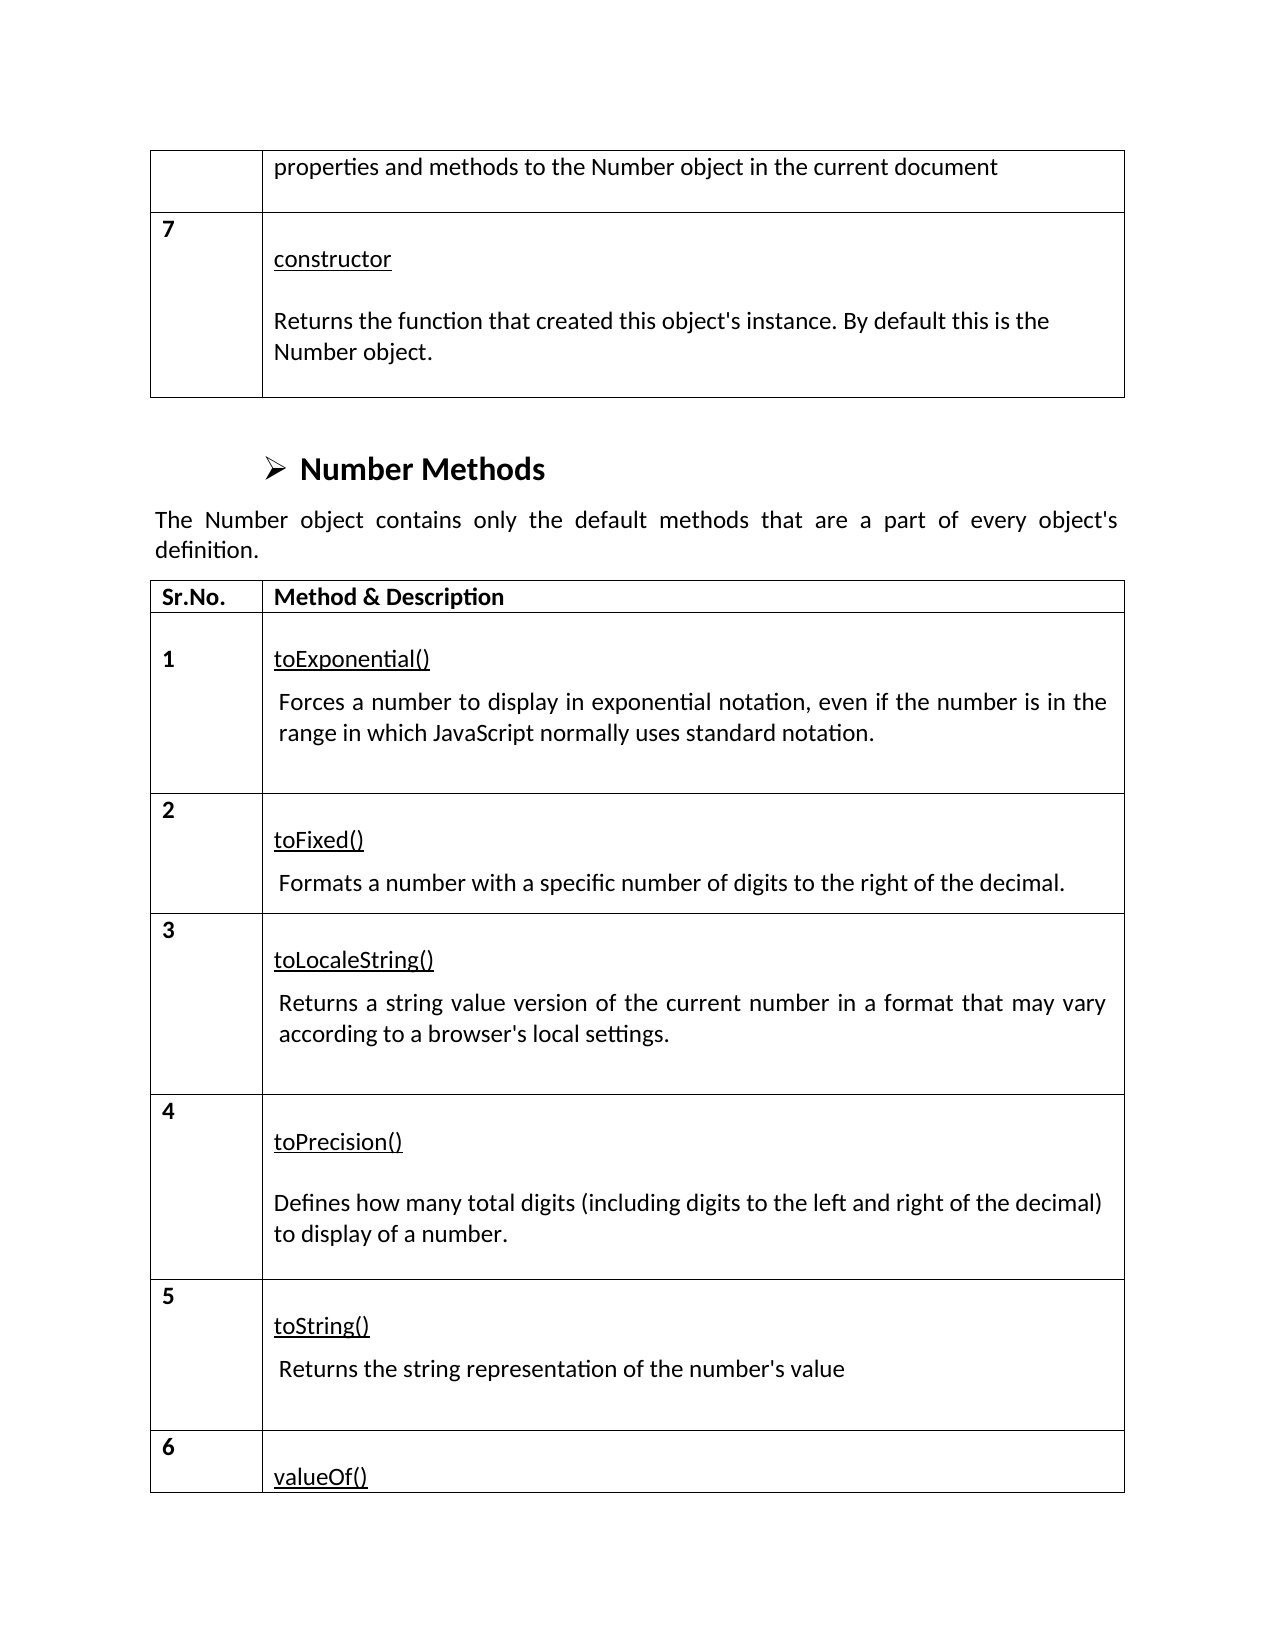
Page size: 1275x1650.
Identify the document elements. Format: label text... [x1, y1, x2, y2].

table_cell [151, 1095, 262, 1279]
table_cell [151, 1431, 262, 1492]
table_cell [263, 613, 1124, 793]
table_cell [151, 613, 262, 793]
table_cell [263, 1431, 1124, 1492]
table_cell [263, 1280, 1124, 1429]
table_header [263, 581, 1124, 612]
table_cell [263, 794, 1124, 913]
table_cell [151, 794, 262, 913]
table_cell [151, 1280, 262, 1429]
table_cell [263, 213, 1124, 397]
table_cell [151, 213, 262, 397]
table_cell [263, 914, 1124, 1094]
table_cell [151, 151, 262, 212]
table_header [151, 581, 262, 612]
subtitle Number Methods [262, 448, 1125, 488]
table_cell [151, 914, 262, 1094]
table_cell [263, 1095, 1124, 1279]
text The Number object contains only the default methods that are a part of every object's definition. [155, 504, 1120, 565]
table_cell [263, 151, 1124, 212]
